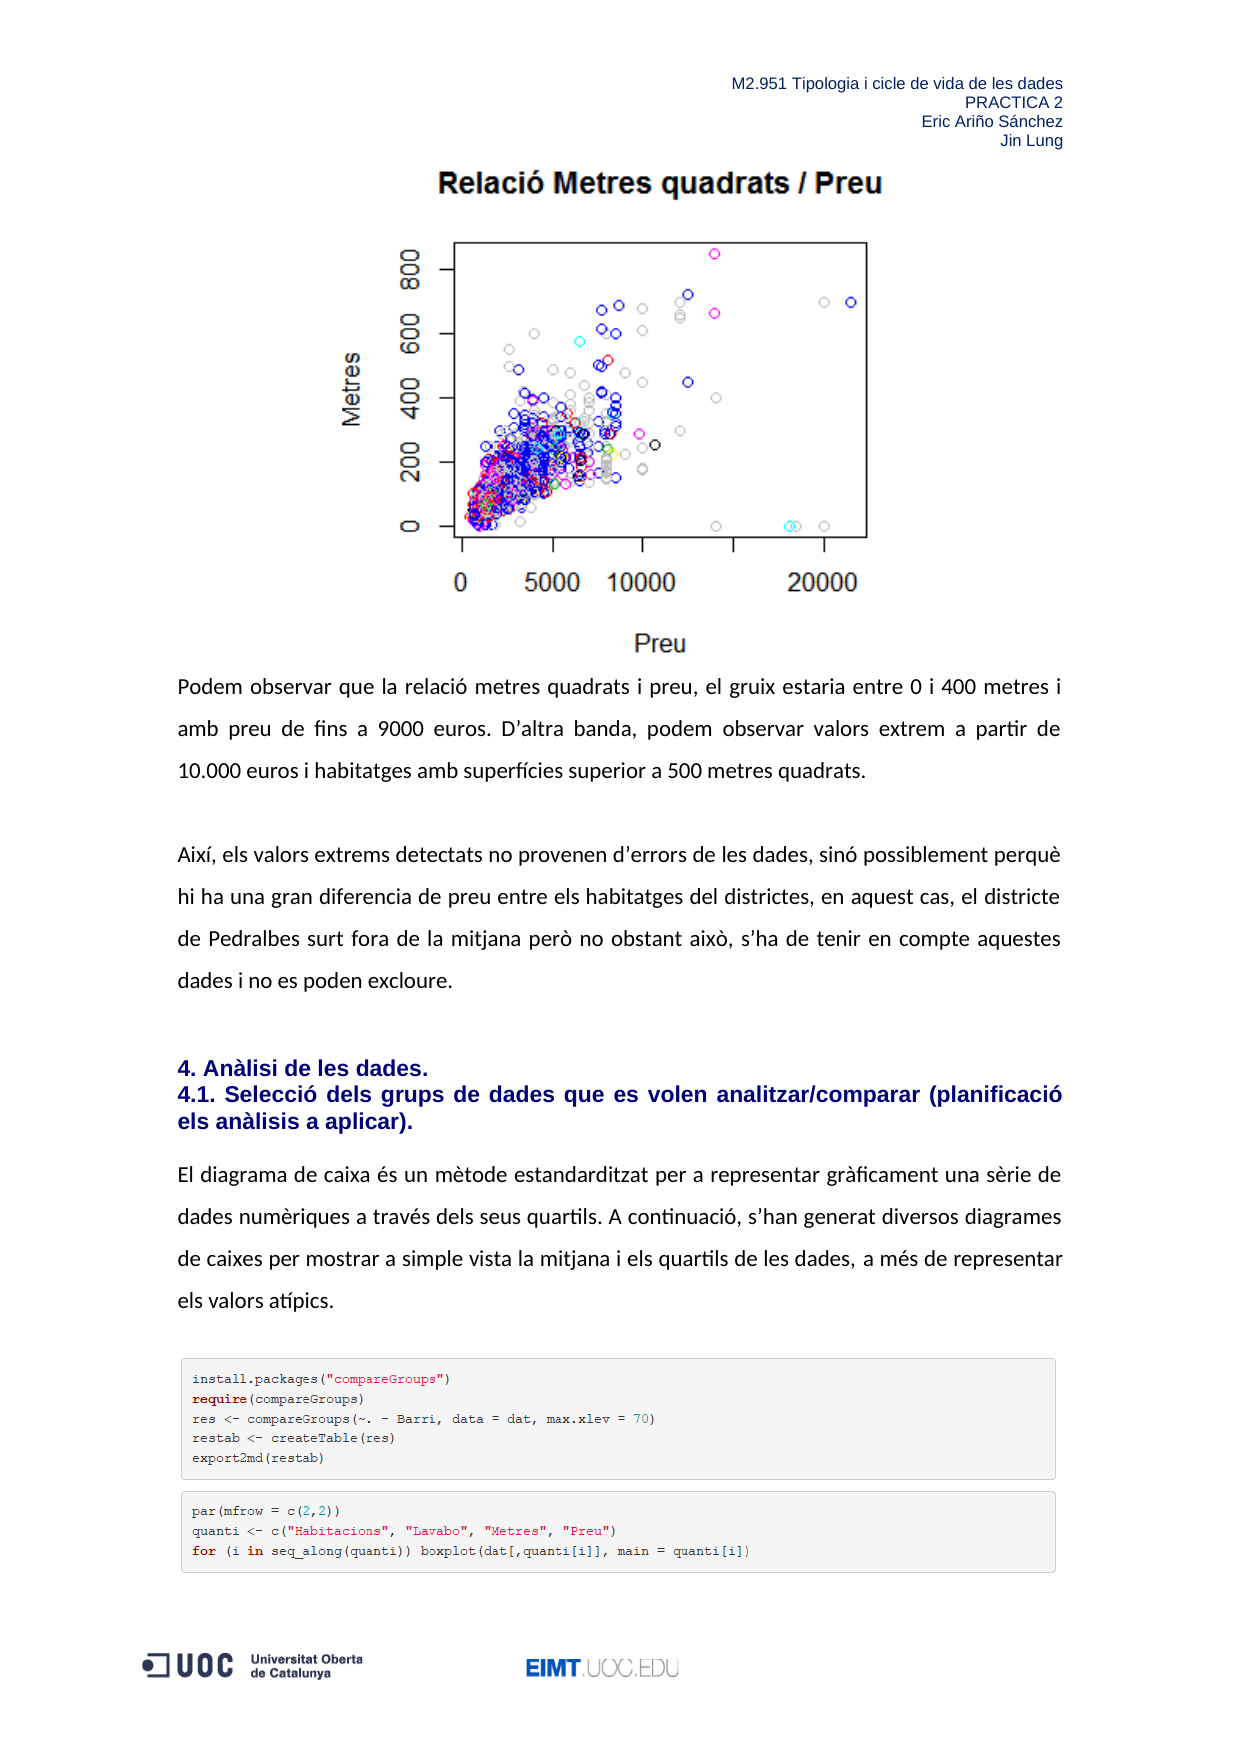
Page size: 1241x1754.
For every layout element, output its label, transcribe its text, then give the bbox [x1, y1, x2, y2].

text 4.1. Selecció dels grups de dades que es volen analitzar/comparar (planificació els anàlisis a aplicar). [177, 1081, 1063, 1134]
picture [177, 1354, 1063, 1577]
text Podem observar que la relació metres quadrats i preu, el gruix estaria entre 0 i 400 metres i amb preu de fins a 9000 euros. D’altra banda, podem observar valors extrem a partir de 10.000 euros i habitatges amb superfícies superior a 500 metres quadrats. [177, 672, 1063, 784]
picture [142, 1653, 363, 1680]
picture [526, 1659, 679, 1677]
text Així, els valors extrems detectats no provenen d’errors de les dades, sinó possiblement perquè hi ha una gran diferencia de preu entre els habitatges del districtes, en aquest cas, el districte de Pedralbes surt fora de la mitjana però no obstant això, s’ha de tenir en compte aquestes dades i no es poden excloure. [177, 840, 1063, 994]
picture [342, 150, 899, 673]
text 4. Anàlisi de les dades. [177, 1055, 1063, 1081]
text El diagrama de caixa és un mètode estandarditzat per a representar gràficament una sèrie de dades numèriques a través dels seus quartils. A continuació, s’han generat diversos diagrames de caixes per mostrar a simple vista la mitjana i els quartils de les dades,​ a més de representar els valors atípics. [177, 1160, 1063, 1314]
